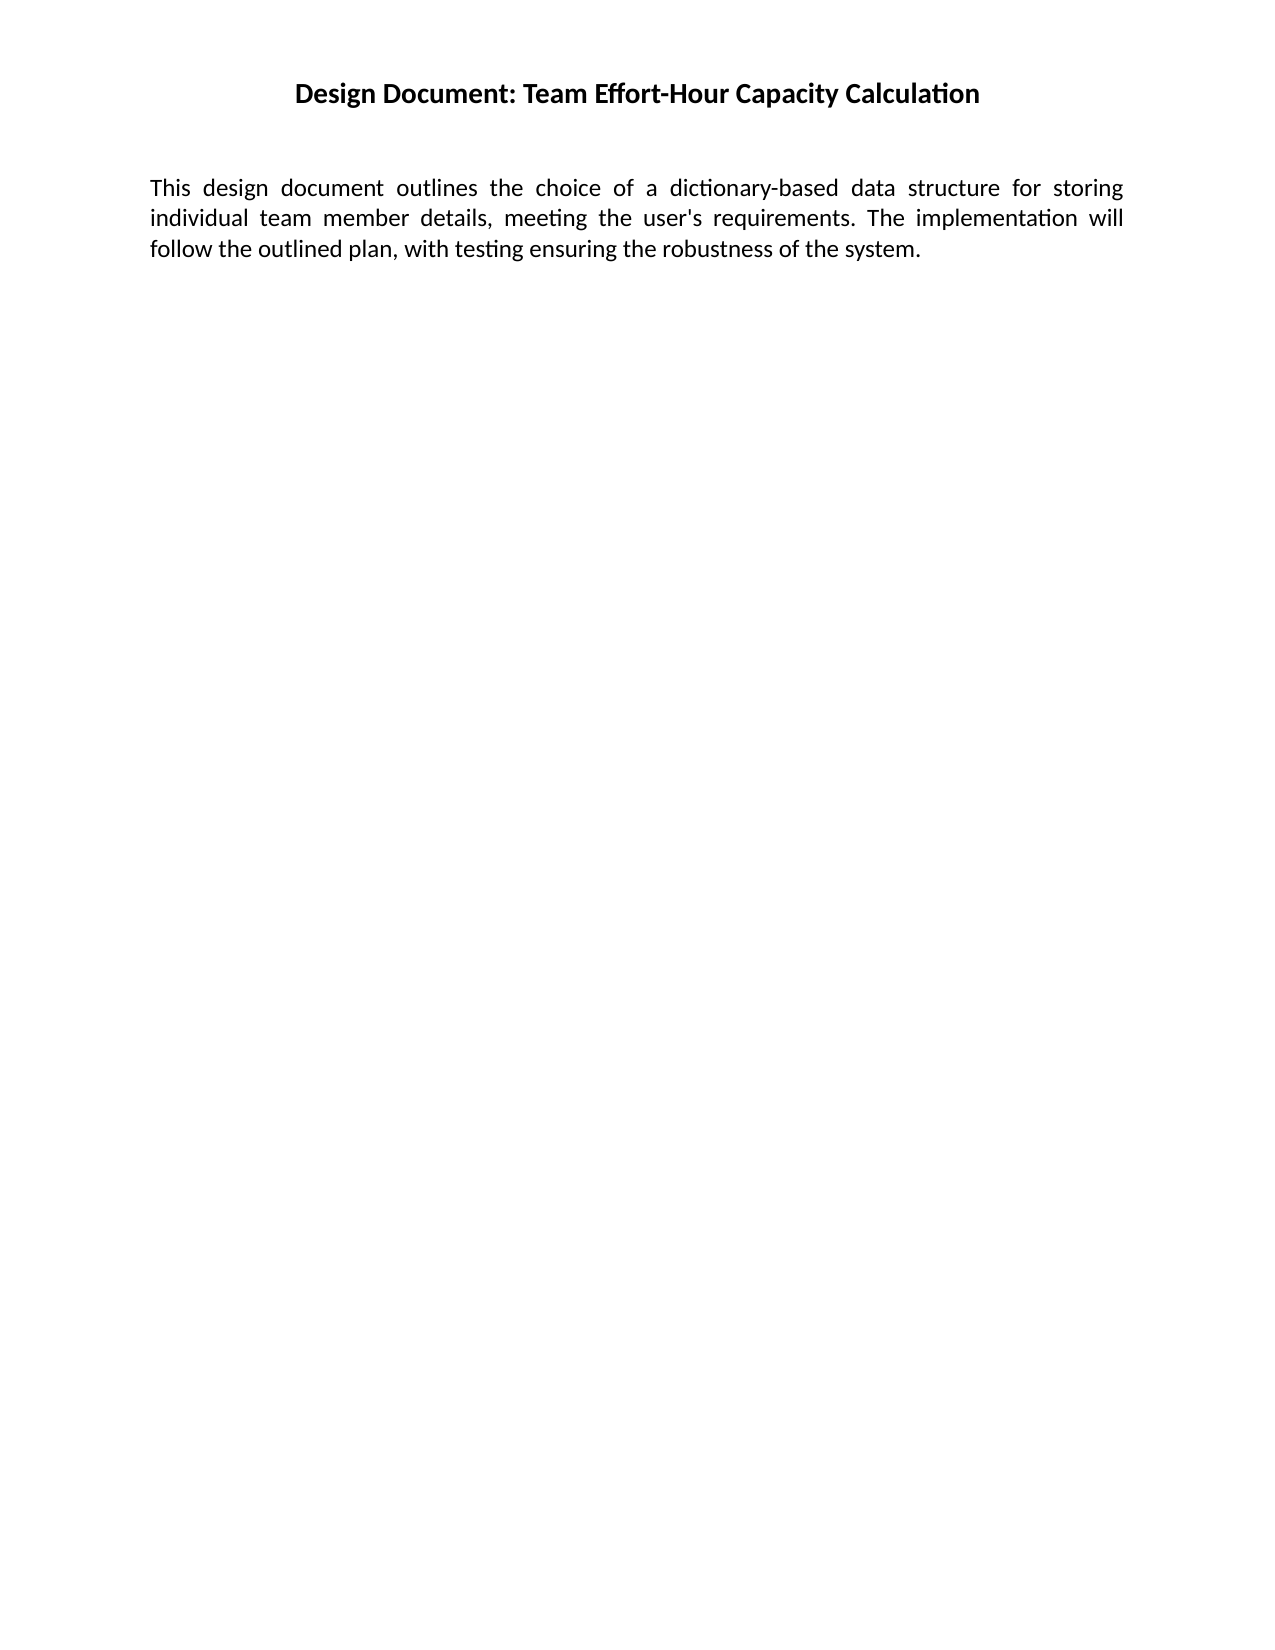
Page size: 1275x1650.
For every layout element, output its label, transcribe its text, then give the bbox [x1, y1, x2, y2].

text This design document outlines the choice of a dictionary-based data structure for storing individual team member details, meeting the user's requirements. The implementation will follow the outlined plan, with testing ensuring the robustness of the system. [150, 172, 1125, 263]
